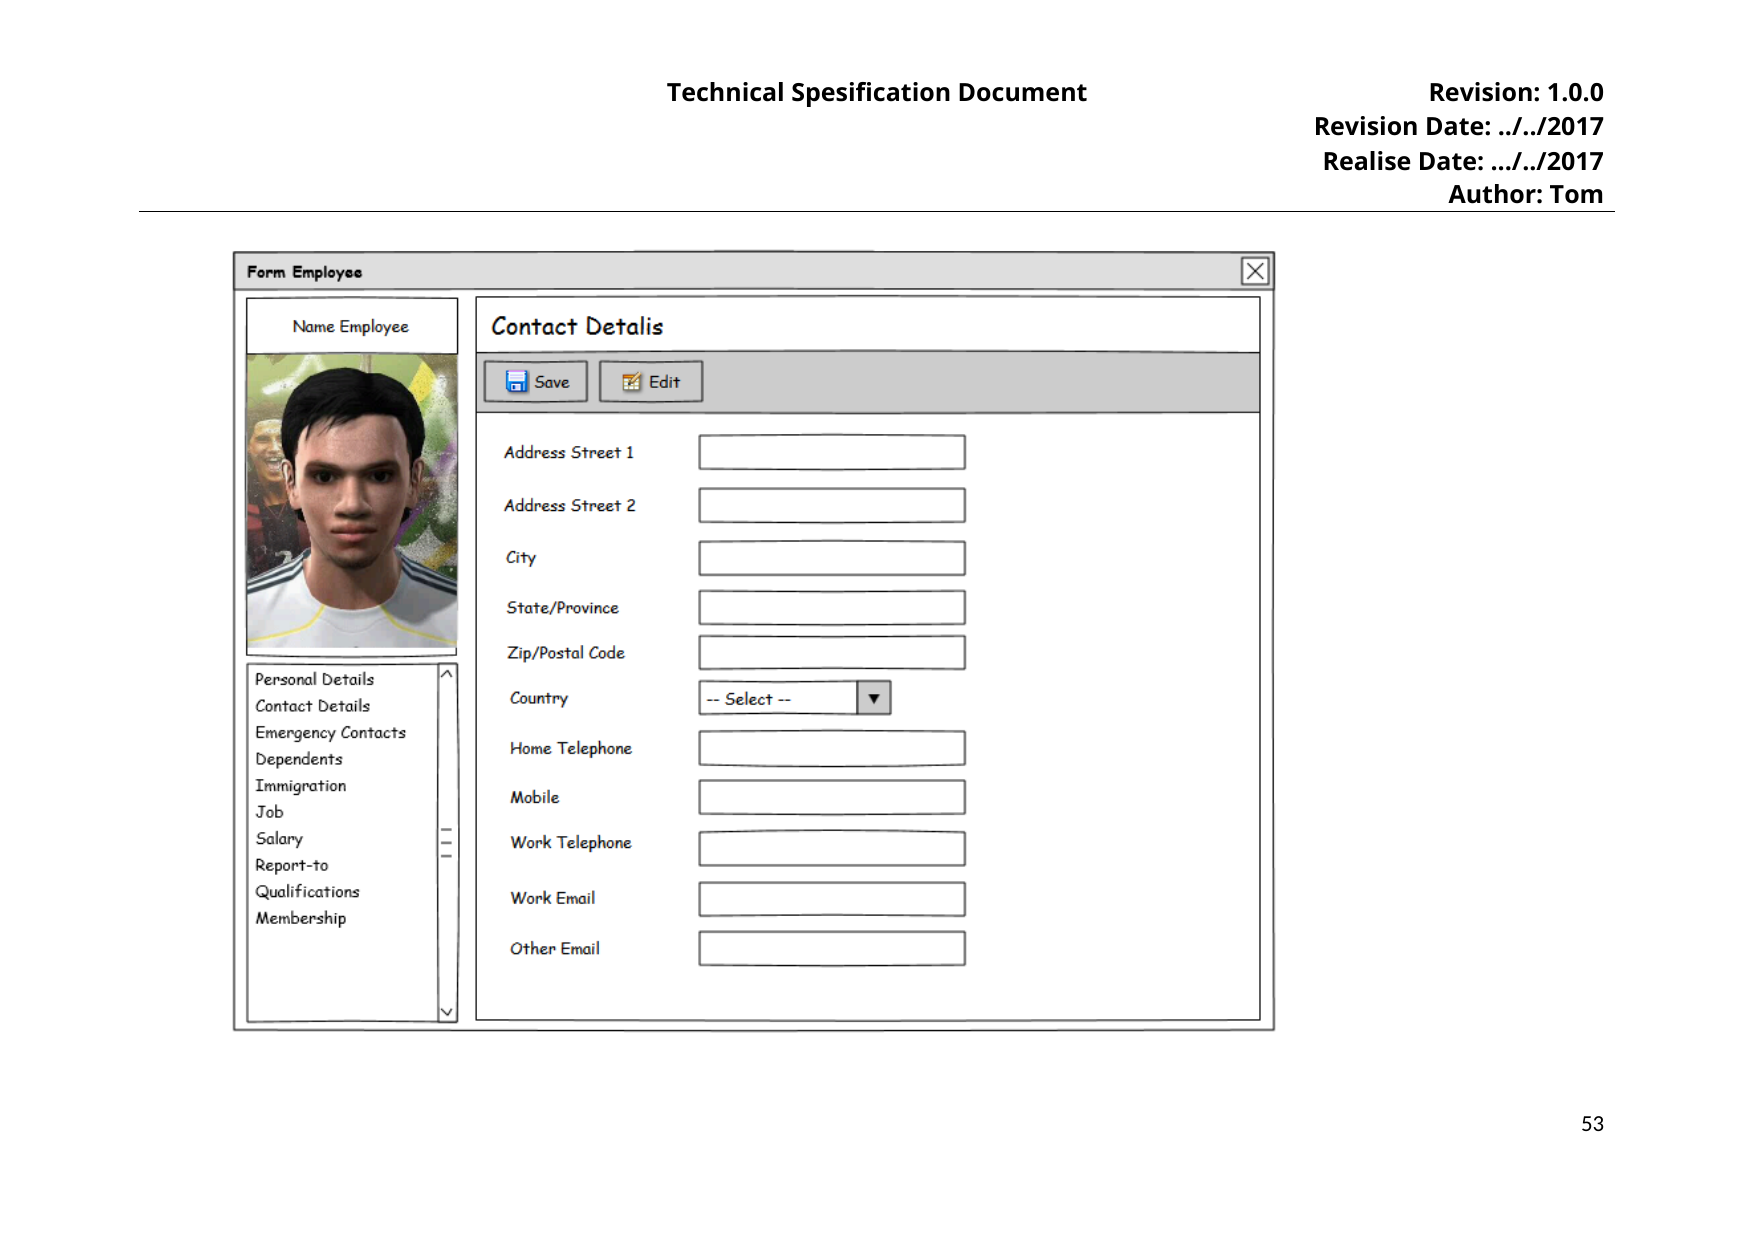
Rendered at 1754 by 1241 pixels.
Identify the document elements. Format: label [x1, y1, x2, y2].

picture [225, 246, 1285, 1042]
